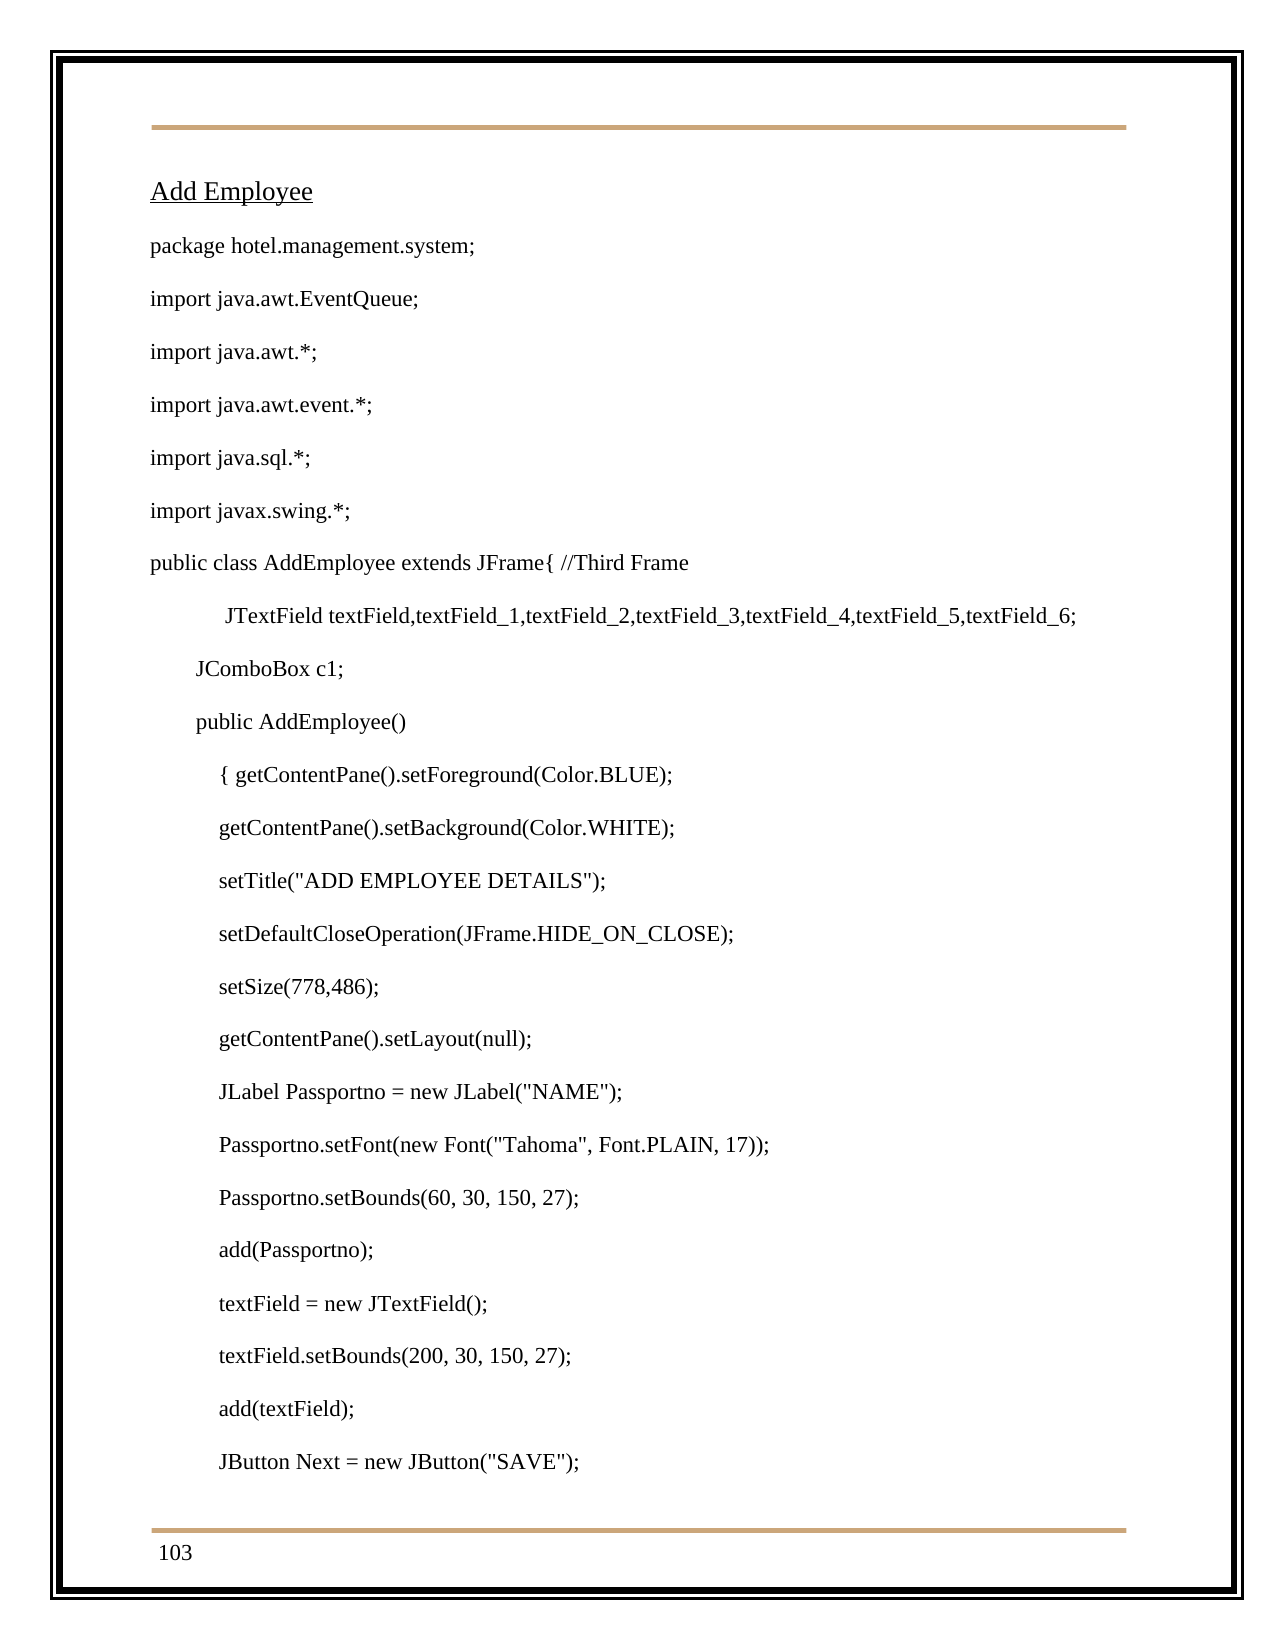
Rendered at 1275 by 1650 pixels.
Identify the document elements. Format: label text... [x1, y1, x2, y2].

picture [151, 125, 1127, 130]
text public class AddEmployee extends JFrame{ //Third Frame [150, 550, 1231, 576]
text JLabel Passportno = new JLabel("NAME"); Passportno.setFont(new Font("Tahoma", Font.PLAIN, 17)); Passportno.setBounds(60, 30, 150, 27); [218, 1078, 777, 1210]
text JTextField textField,textField_1,textField_2,textField_3,textField_4,textField_5,textField_6; JComboBox c1; [196, 602, 1117, 682]
text add(Passportno); [218, 1237, 1231, 1263]
text package hotel.management.system; import java.awt.EventQueue; import java.awt.*; [150, 232, 477, 365]
text setDefaultCloseOperation(JFrame.HIDE_ON_CLOSE); setSize(778,486); [218, 920, 777, 999]
text getContentPane().setLayout(null); [218, 1026, 1231, 1052]
text import java.awt.event.*; import java.sql.*; import javax.swing.*; [150, 391, 373, 523]
picture [151, 1528, 1127, 1533]
text JButton Next = new JButton("SAVE"); [218, 1448, 1231, 1474]
text Add Employee [150, 175, 1231, 206]
text textField = new JTextField(); textField.setBounds(200, 30, 150, 27); add(textField); [218, 1290, 574, 1422]
text public AddEmployee(){ getContentPane().setForeground(Color.BLUE); getContentPane().setBackground(Color.WHITE); setTitle("ADD EMPLOYEE DETAILS"); [196, 708, 777, 893]
